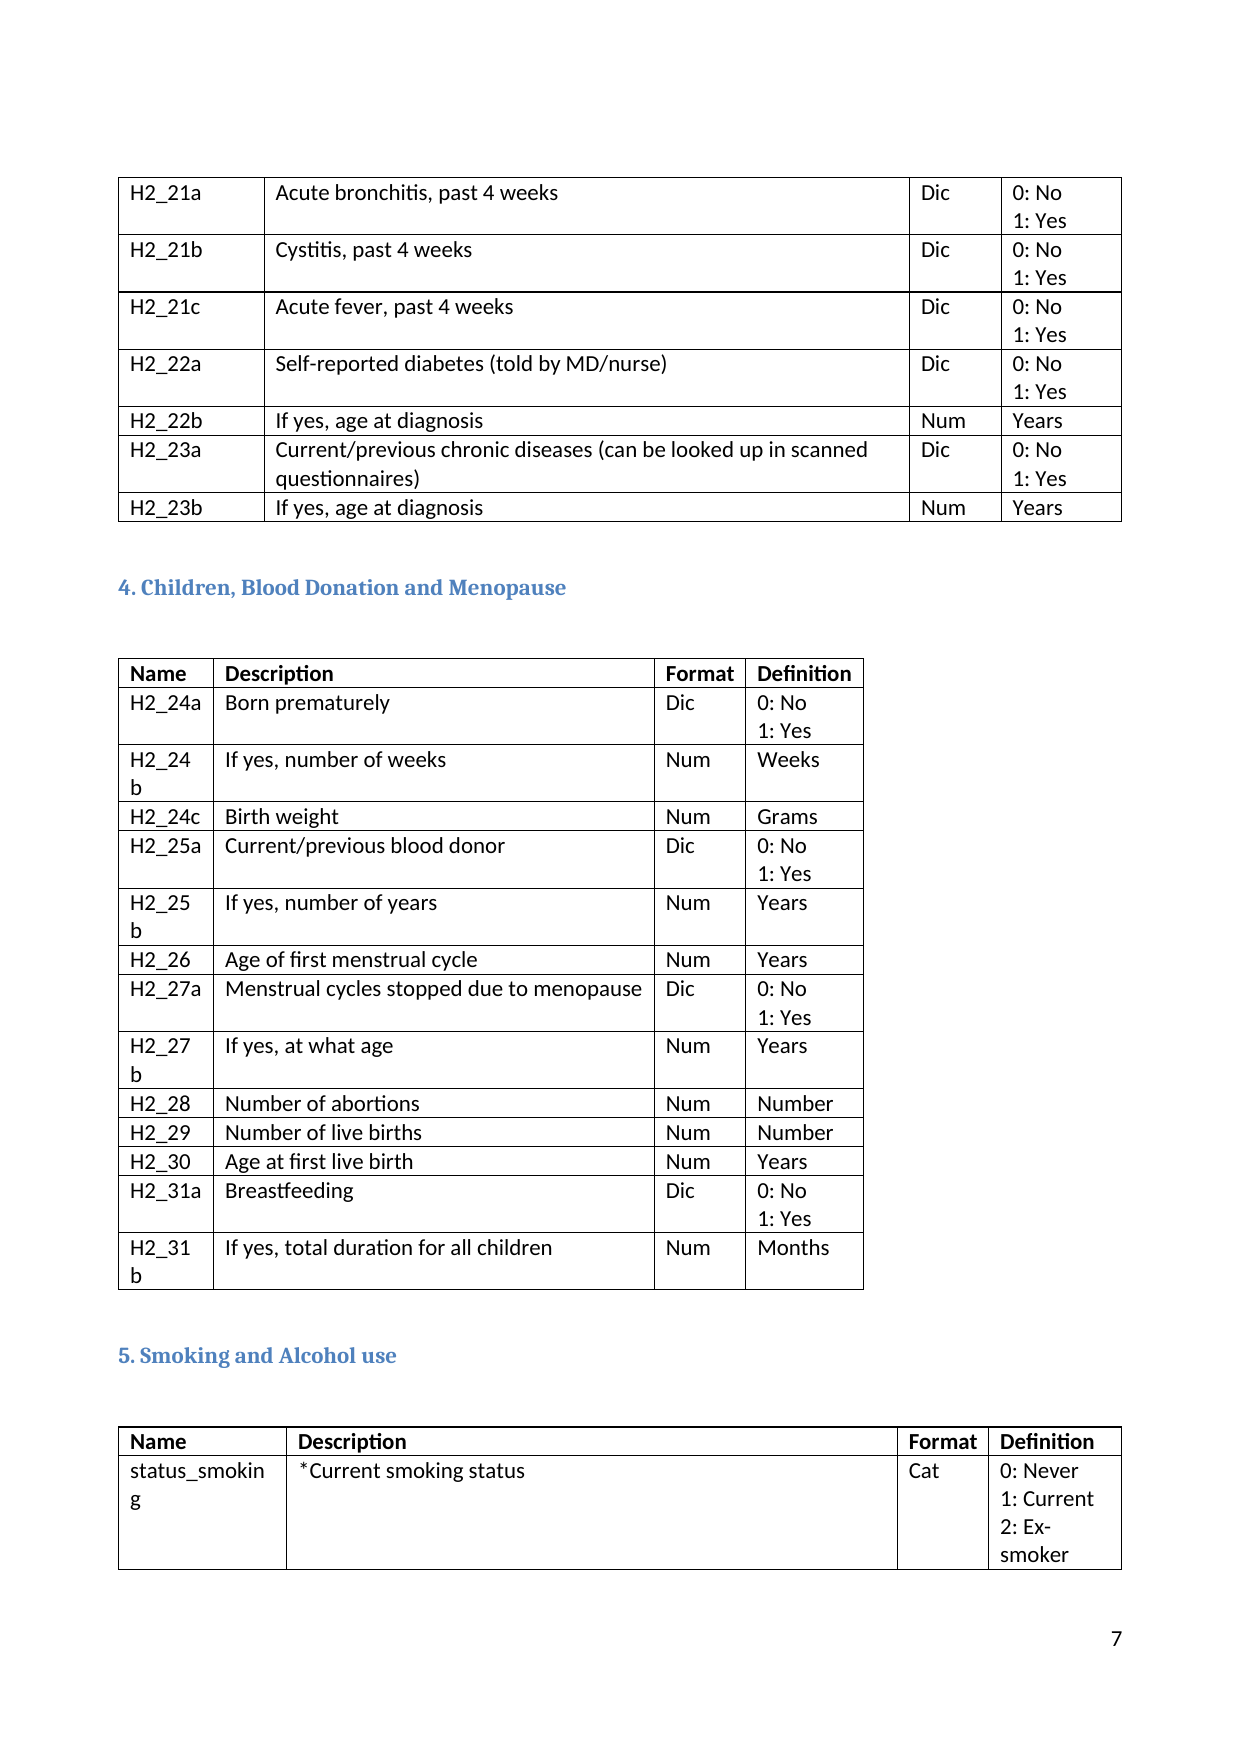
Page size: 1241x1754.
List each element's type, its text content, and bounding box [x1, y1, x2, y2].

table_cell 0: No 1: Yes [746, 831, 863, 887]
table_cell Age at first live birth [214, 1147, 654, 1175]
table_cell Menstrual cycles stopped due to menopause [214, 975, 654, 1031]
subtitle 5. Smoking and Alcohol use [118, 1343, 1122, 1369]
table_cell Dic [655, 975, 745, 1031]
table_cell Breastfeeding [214, 1176, 654, 1232]
table_cell Num [910, 407, 1001, 434]
table_cell Dic [655, 688, 745, 744]
table_cell H2_26 [119, 946, 213, 973]
table_cell H2_21c [119, 293, 264, 348]
table_cell Dic [655, 831, 745, 887]
table_cell If yes, age at diagnosis [265, 407, 909, 434]
table_header Format [898, 1428, 988, 1455]
table_cell 0: No 1: Yes [1002, 178, 1121, 234]
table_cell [287, 1456, 897, 1568]
table_cell Cystitis, past 4 weeks [265, 235, 909, 291]
table_cell Number of abortions [214, 1089, 654, 1117]
table_header Definition [746, 659, 863, 687]
table_cell H2_27a [119, 975, 213, 1031]
table_cell 0: No 1: Yes [1002, 293, 1121, 348]
table_cell Dic [910, 235, 1001, 291]
table_cell Number [746, 1089, 863, 1117]
table_cell 0: No 1: Yes [1002, 436, 1121, 492]
table_cell 0: No 1: Yes [746, 1176, 863, 1232]
table_cell H2_30 [119, 1147, 213, 1175]
table_cell Dic [655, 1176, 745, 1232]
table_cell Age of first menstrual cycle [214, 946, 654, 973]
table_cell H2_25b [119, 889, 213, 944]
table_cell Months [746, 1233, 863, 1289]
table_cell H2_31a [119, 1176, 213, 1232]
table_cell If yes, age at diagnosis [265, 493, 909, 521]
table_cell If yes, total duration for all children [214, 1233, 654, 1289]
table_cell H2_25a [119, 831, 213, 887]
table_cell Current/previous blood donor [214, 831, 654, 887]
table_header Description [287, 1428, 897, 1455]
table_cell Num [655, 889, 745, 944]
table_cell Years [1002, 493, 1121, 521]
table_cell Number [746, 1118, 863, 1146]
table_cell 0: No 1: Yes [746, 688, 863, 744]
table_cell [989, 1456, 1121, 1568]
table_cell Num [910, 493, 1001, 521]
table_cell 0: No 1: Yes [1002, 235, 1121, 291]
table_header Name [119, 659, 213, 687]
table_cell Dic [910, 178, 1001, 234]
table_cell Num [655, 1233, 745, 1289]
table_cell H2_28 [119, 1089, 213, 1117]
table_cell If yes, at what age [214, 1032, 654, 1088]
table_cell Years [746, 889, 863, 944]
table_cell H2_21b [119, 235, 264, 291]
table_cell Cat [898, 1456, 988, 1568]
table_cell Grams [746, 802, 863, 830]
table_cell H2_31b [119, 1233, 213, 1289]
subtitle 4. Children, Blood Donation and Menopause [118, 575, 1122, 601]
table_cell Years [746, 946, 863, 973]
table_cell status_smoking [119, 1456, 286, 1568]
table_cell 0: No 1: Yes [746, 975, 863, 1031]
table_cell H2_27b [119, 1032, 213, 1088]
table_cell H2_24b [119, 745, 213, 801]
table_header Format [655, 659, 745, 687]
table_cell Num [655, 1089, 745, 1117]
table_cell Num [655, 745, 745, 801]
table_cell Dic [910, 293, 1001, 348]
table_cell Num [655, 802, 745, 830]
table_cell If yes, number of weeks [214, 745, 654, 801]
table_header Name [119, 1428, 286, 1455]
table_cell H2_23b [119, 493, 264, 521]
table_cell 0: No 1: Yes [1002, 350, 1121, 406]
table_cell Born prematurely [214, 688, 654, 744]
table_cell Dic [910, 436, 1001, 492]
table_cell Acute fever, past 4 weeks [265, 293, 909, 348]
table_cell Birth weight [214, 802, 654, 830]
table_cell Years [746, 1147, 863, 1175]
table_cell Weeks [746, 745, 863, 801]
table_cell Acute bronchitis, past 4 weeks [265, 178, 909, 234]
table_cell Num [655, 1147, 745, 1175]
table_cell Number of live births [214, 1118, 654, 1146]
table_cell Years [746, 1032, 863, 1088]
table_cell Dic [910, 350, 1001, 406]
table_cell Num [655, 1032, 745, 1088]
table_cell Num [655, 946, 745, 973]
table_cell H2_24a [119, 688, 213, 744]
table_cell H2_22a [119, 350, 264, 406]
table_header Description [214, 659, 654, 687]
table_header Definition [989, 1428, 1121, 1455]
table_cell If yes, number of years [214, 889, 654, 944]
table_cell H2_22b [119, 407, 264, 434]
table_cell H2_24c [119, 802, 213, 830]
table_cell Num [655, 1118, 745, 1146]
table_cell H2_23a [119, 436, 264, 492]
table_cell Self-reported diabetes (told by MD/nurse) [265, 350, 909, 406]
table_cell Years [1002, 407, 1121, 434]
table_cell H2_21a [119, 178, 264, 234]
table_cell Current/previous chronic diseases (can be looked up in scanned questionnaires) [265, 436, 909, 492]
table_cell H2_29 [119, 1118, 213, 1146]
